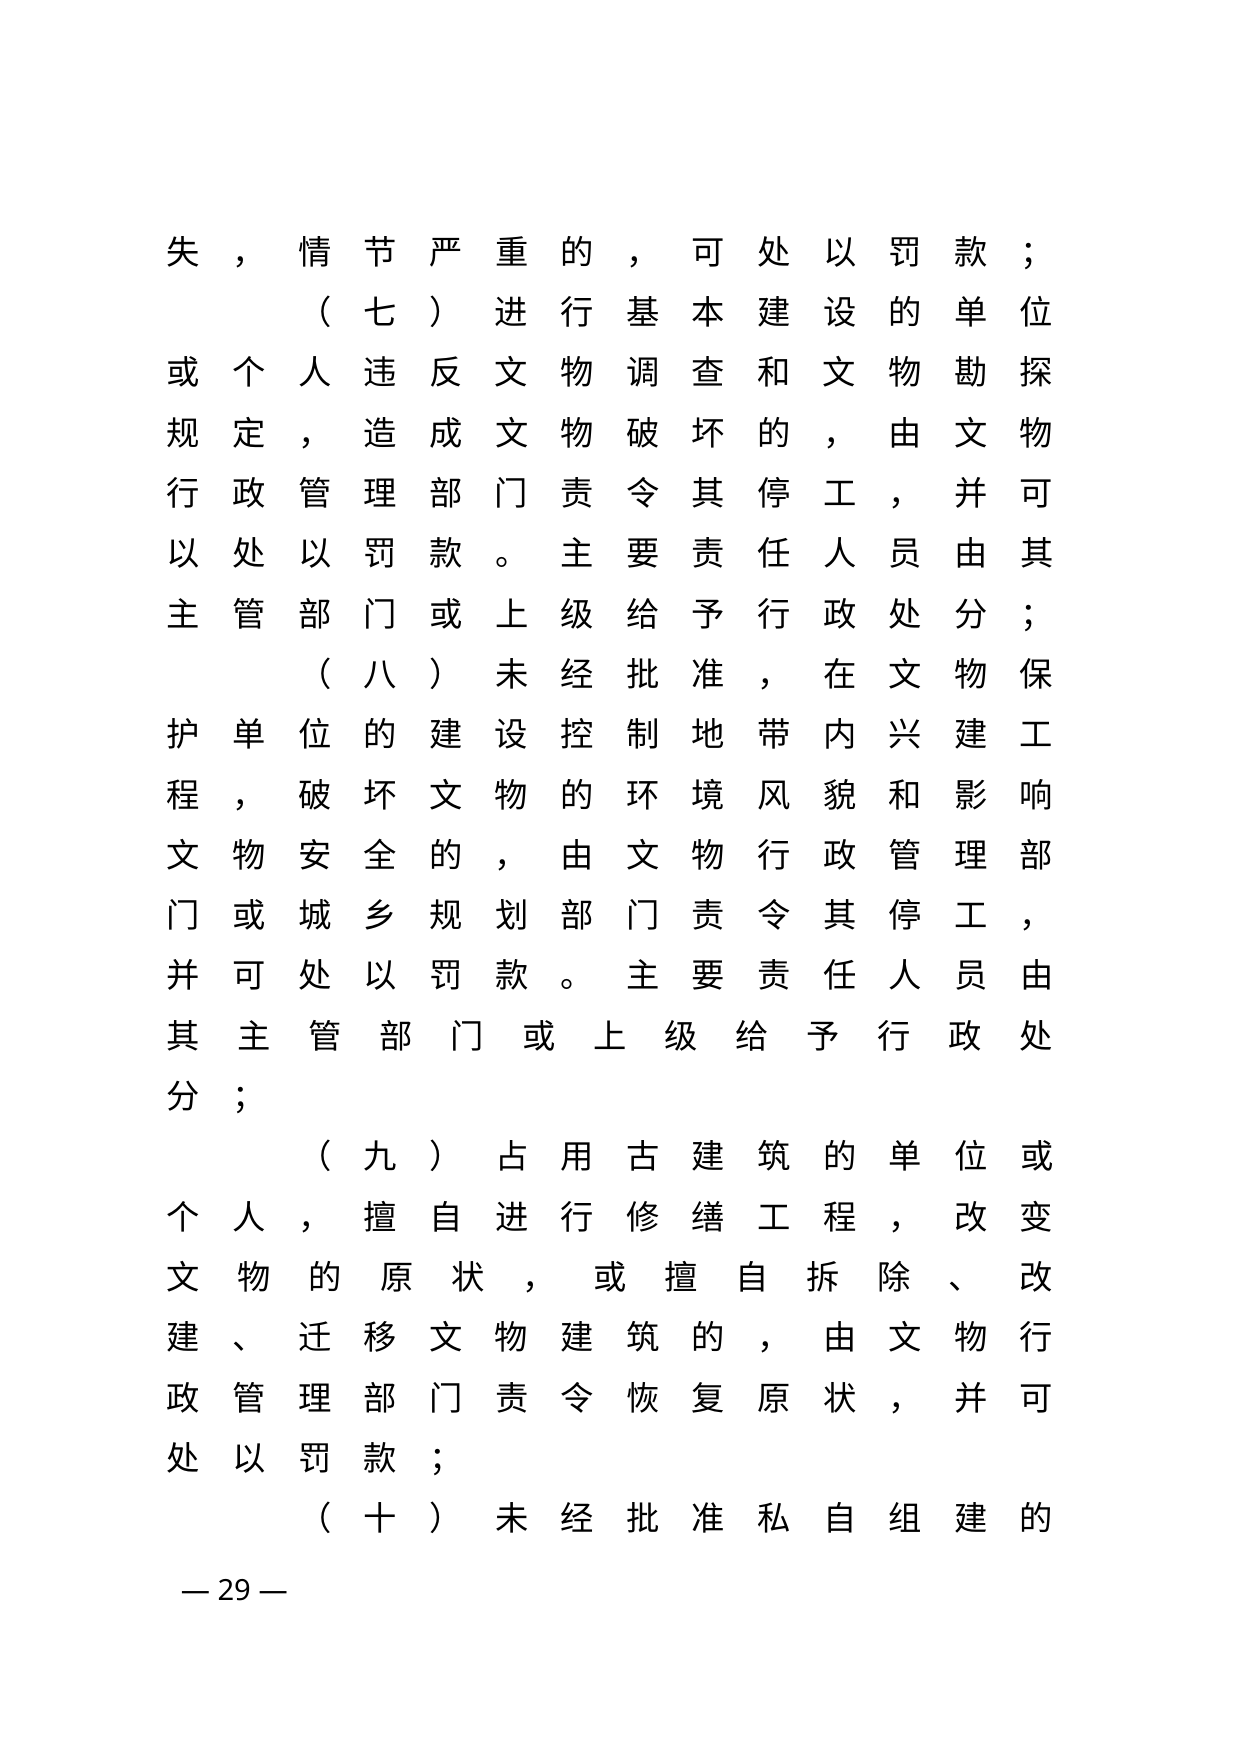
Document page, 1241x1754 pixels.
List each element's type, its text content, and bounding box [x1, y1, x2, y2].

text （七）进行基本建设的单位或个人违反文物调查和文物勘探规定，造成文物破坏的，由文物行政管理部门责令其停工，并可以处以罚款。主要责任人员由其主管部门或上级给予行政处分； [167, 280, 1085, 642]
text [167, 1486, 1085, 1546]
text （九）占用古建筑的单位或个人，擅自进行修缮工程，改变文物的原状，或擅自拆除、改建、迁移文物建筑的，由文物行政管理部门责令恢复原状，并可处以罚款； [167, 1124, 1085, 1486]
text （八）未经批准，在文物保护单位的建设控制地带内兴建工程，破坏文物的环境风貌和影响文物安全的，由文物行政管理部门或城乡规划部门责令其停工，并可处以罚款。主要责任人员由其主管部门或上级给予行政处分； [167, 642, 1085, 1124]
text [167, 219, 1085, 280]
